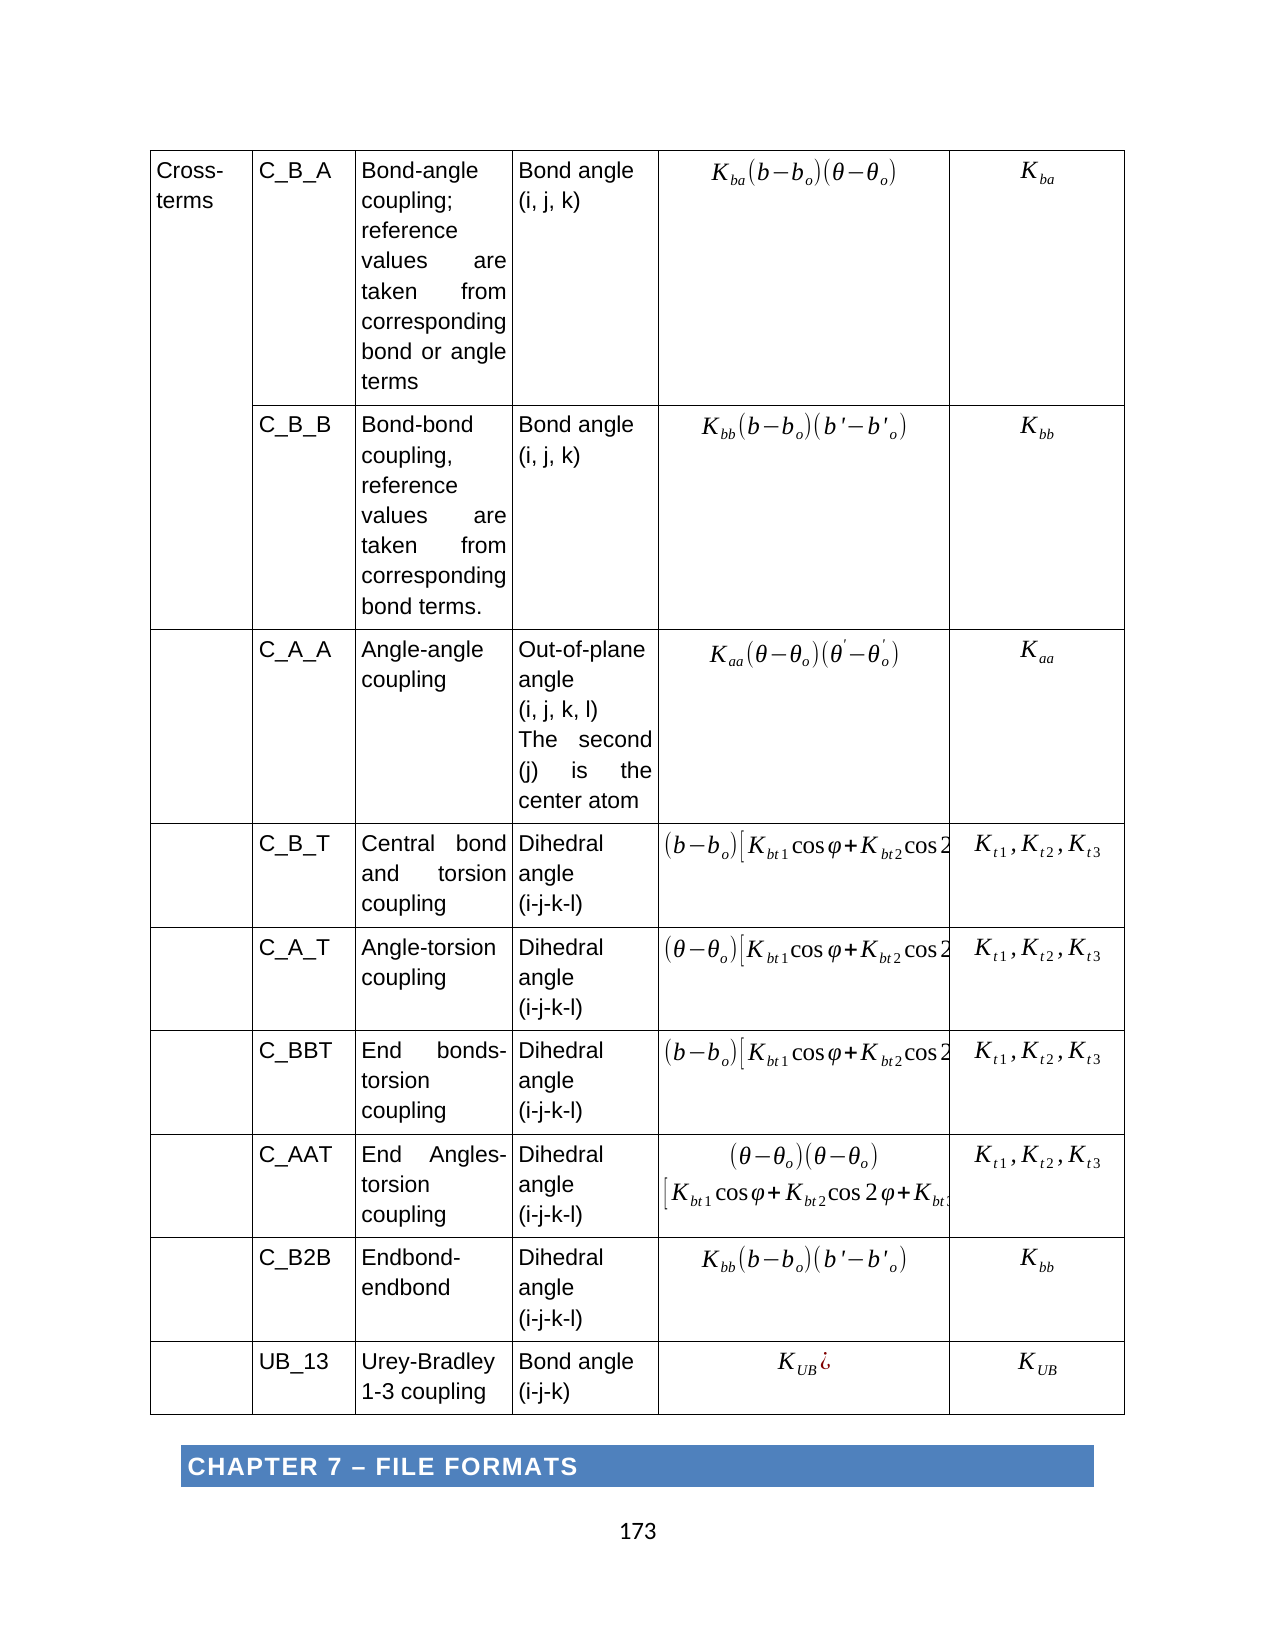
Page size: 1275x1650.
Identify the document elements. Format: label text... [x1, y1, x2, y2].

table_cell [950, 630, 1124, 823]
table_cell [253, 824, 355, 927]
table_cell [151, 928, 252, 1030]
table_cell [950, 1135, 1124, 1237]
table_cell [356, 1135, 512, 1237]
table_header [950, 151, 1124, 404]
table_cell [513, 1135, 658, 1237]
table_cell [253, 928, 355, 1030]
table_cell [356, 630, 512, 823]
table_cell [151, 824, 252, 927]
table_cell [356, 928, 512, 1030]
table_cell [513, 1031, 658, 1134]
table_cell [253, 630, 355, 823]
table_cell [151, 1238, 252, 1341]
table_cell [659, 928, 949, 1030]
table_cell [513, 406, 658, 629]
table_header Bond angle (i, j, k) [513, 151, 658, 404]
table_cell C_B_B [253, 406, 355, 629]
subtitle CHAPTER 7 – File Formats [188, 1452, 1087, 1480]
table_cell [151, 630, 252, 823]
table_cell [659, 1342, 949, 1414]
table_header Cross-terms [151, 151, 252, 629]
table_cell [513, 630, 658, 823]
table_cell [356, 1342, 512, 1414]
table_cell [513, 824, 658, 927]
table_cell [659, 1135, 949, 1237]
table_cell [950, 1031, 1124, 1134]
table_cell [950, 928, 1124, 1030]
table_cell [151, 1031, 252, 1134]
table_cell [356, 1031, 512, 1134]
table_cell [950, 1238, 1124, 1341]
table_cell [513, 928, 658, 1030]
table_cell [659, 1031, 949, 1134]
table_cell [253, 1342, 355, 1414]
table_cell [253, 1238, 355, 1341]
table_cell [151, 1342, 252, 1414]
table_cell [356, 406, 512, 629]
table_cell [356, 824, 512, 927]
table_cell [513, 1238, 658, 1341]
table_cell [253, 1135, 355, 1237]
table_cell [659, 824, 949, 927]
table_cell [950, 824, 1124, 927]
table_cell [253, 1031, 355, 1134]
table_header C_B_A [253, 151, 355, 404]
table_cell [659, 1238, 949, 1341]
table_header Bond-angle coupling; reference values are taken from corresponding bond or angle terms [356, 151, 512, 404]
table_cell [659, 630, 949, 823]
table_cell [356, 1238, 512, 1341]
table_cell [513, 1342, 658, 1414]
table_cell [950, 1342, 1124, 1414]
table_header [659, 151, 949, 404]
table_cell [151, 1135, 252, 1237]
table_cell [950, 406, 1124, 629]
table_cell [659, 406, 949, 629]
